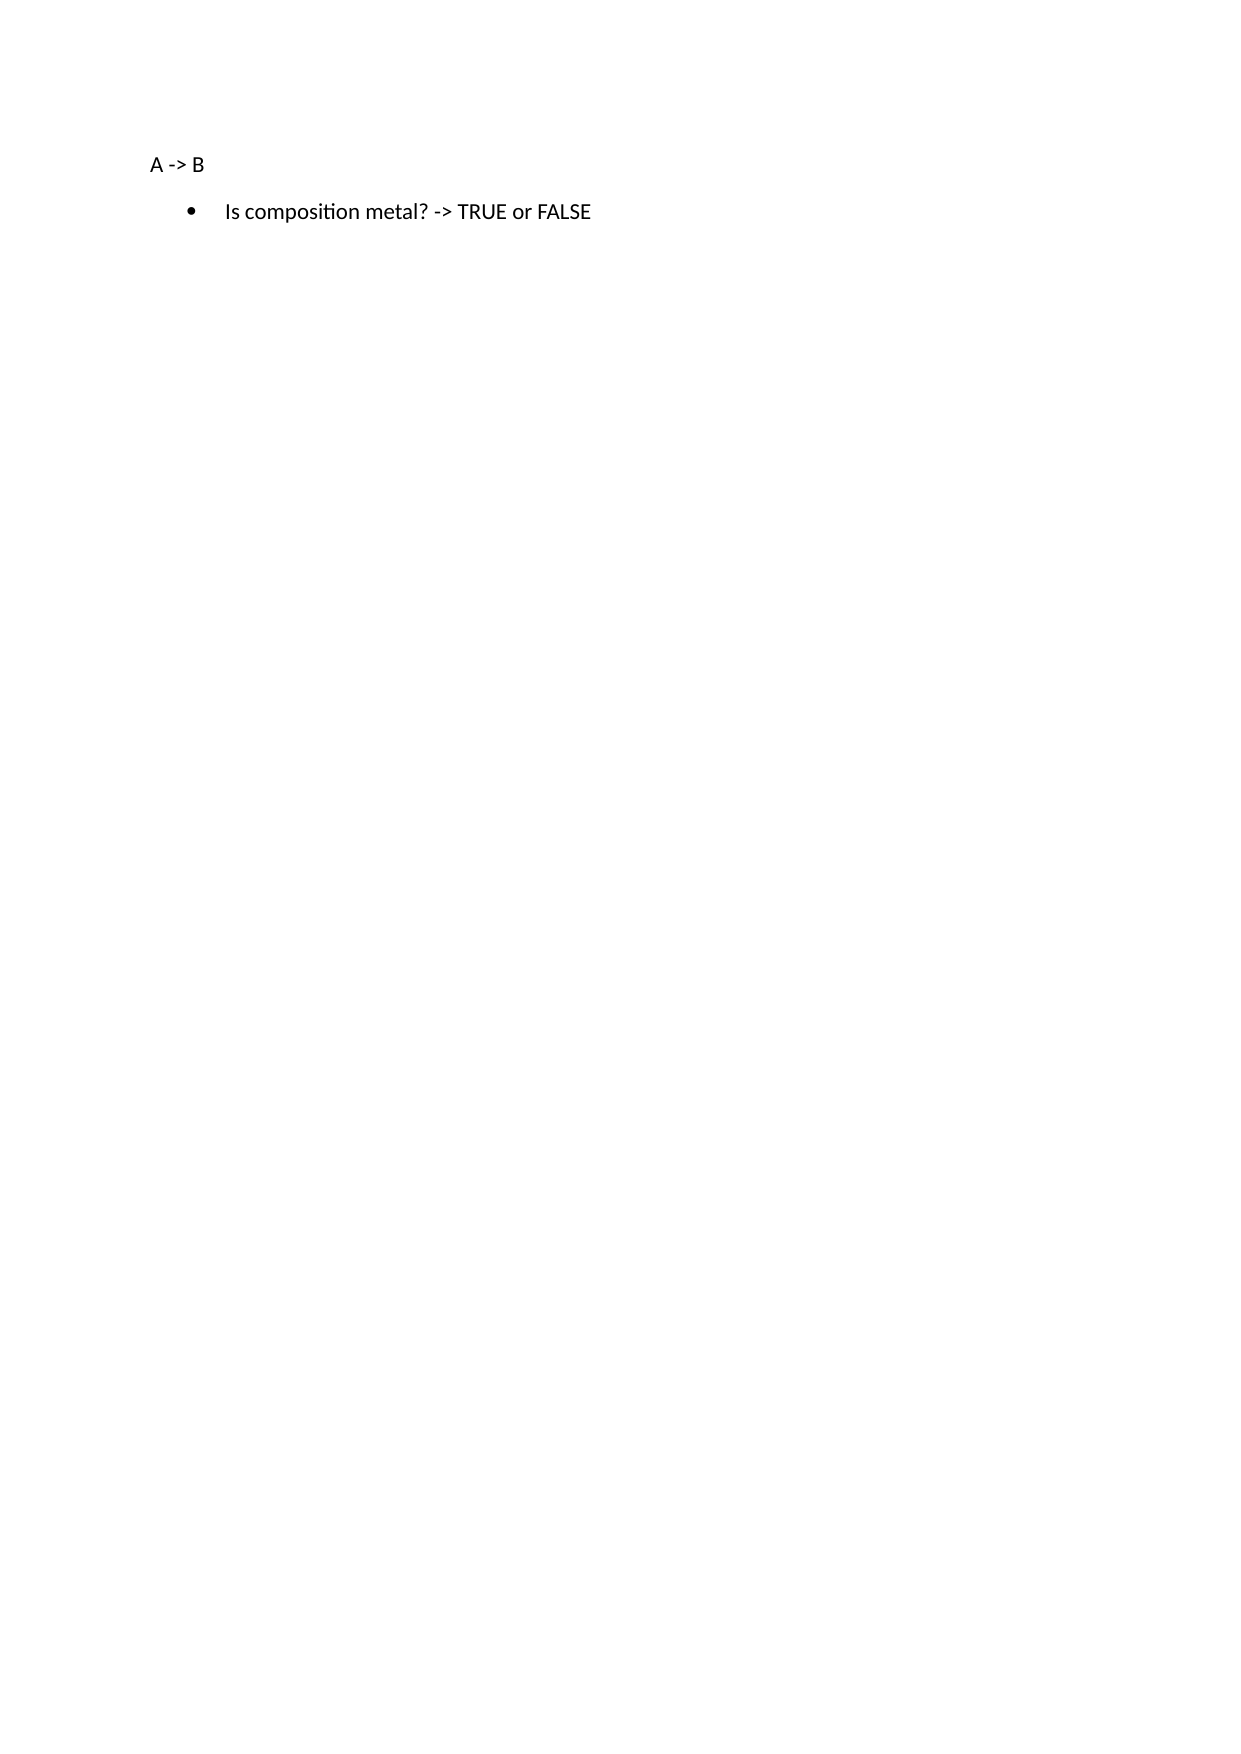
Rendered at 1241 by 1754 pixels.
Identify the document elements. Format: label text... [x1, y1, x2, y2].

list Is composition metal? -> TRUE or FALSE [187, 197, 1090, 225]
text A -> B [150, 150, 1090, 178]
